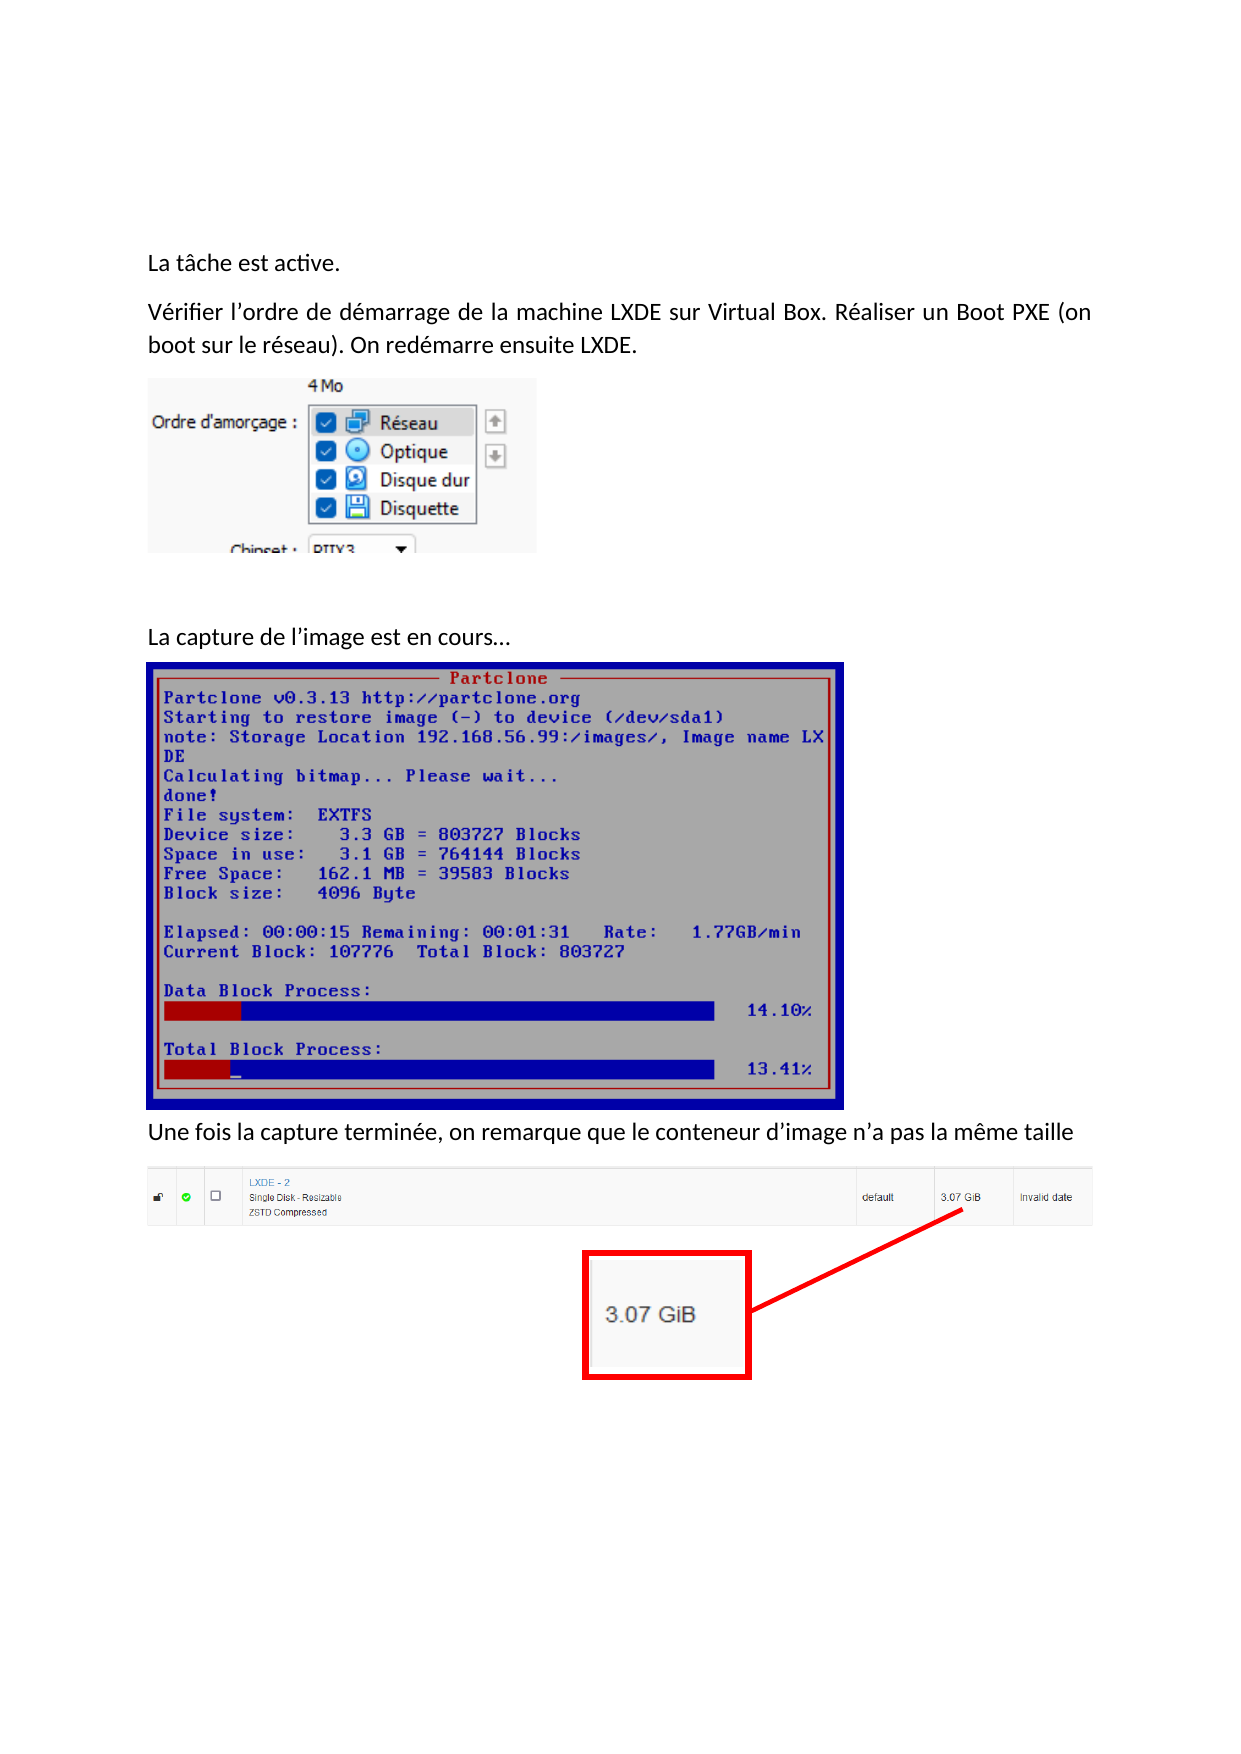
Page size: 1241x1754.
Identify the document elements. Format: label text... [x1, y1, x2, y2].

picture [147, 1166, 1093, 1226]
text Une fois la capture terminée, on remarque que le conteneur d’image n’a pas la même taille [148, 1117, 1093, 1147]
picture [589, 1260, 744, 1367]
text La capture de l’image est en cours… [148, 621, 1093, 651]
picture [146, 662, 844, 1110]
text Vérifier l’ordre de démarrage de la machine LXDE sur Virtual Box. Réaliser un Boot PXE (on boot sur le réseau). On redémarre ensuite LXDE. [148, 296, 1093, 360]
picture [147, 378, 537, 553]
text La tâche est active. [148, 247, 1093, 277]
